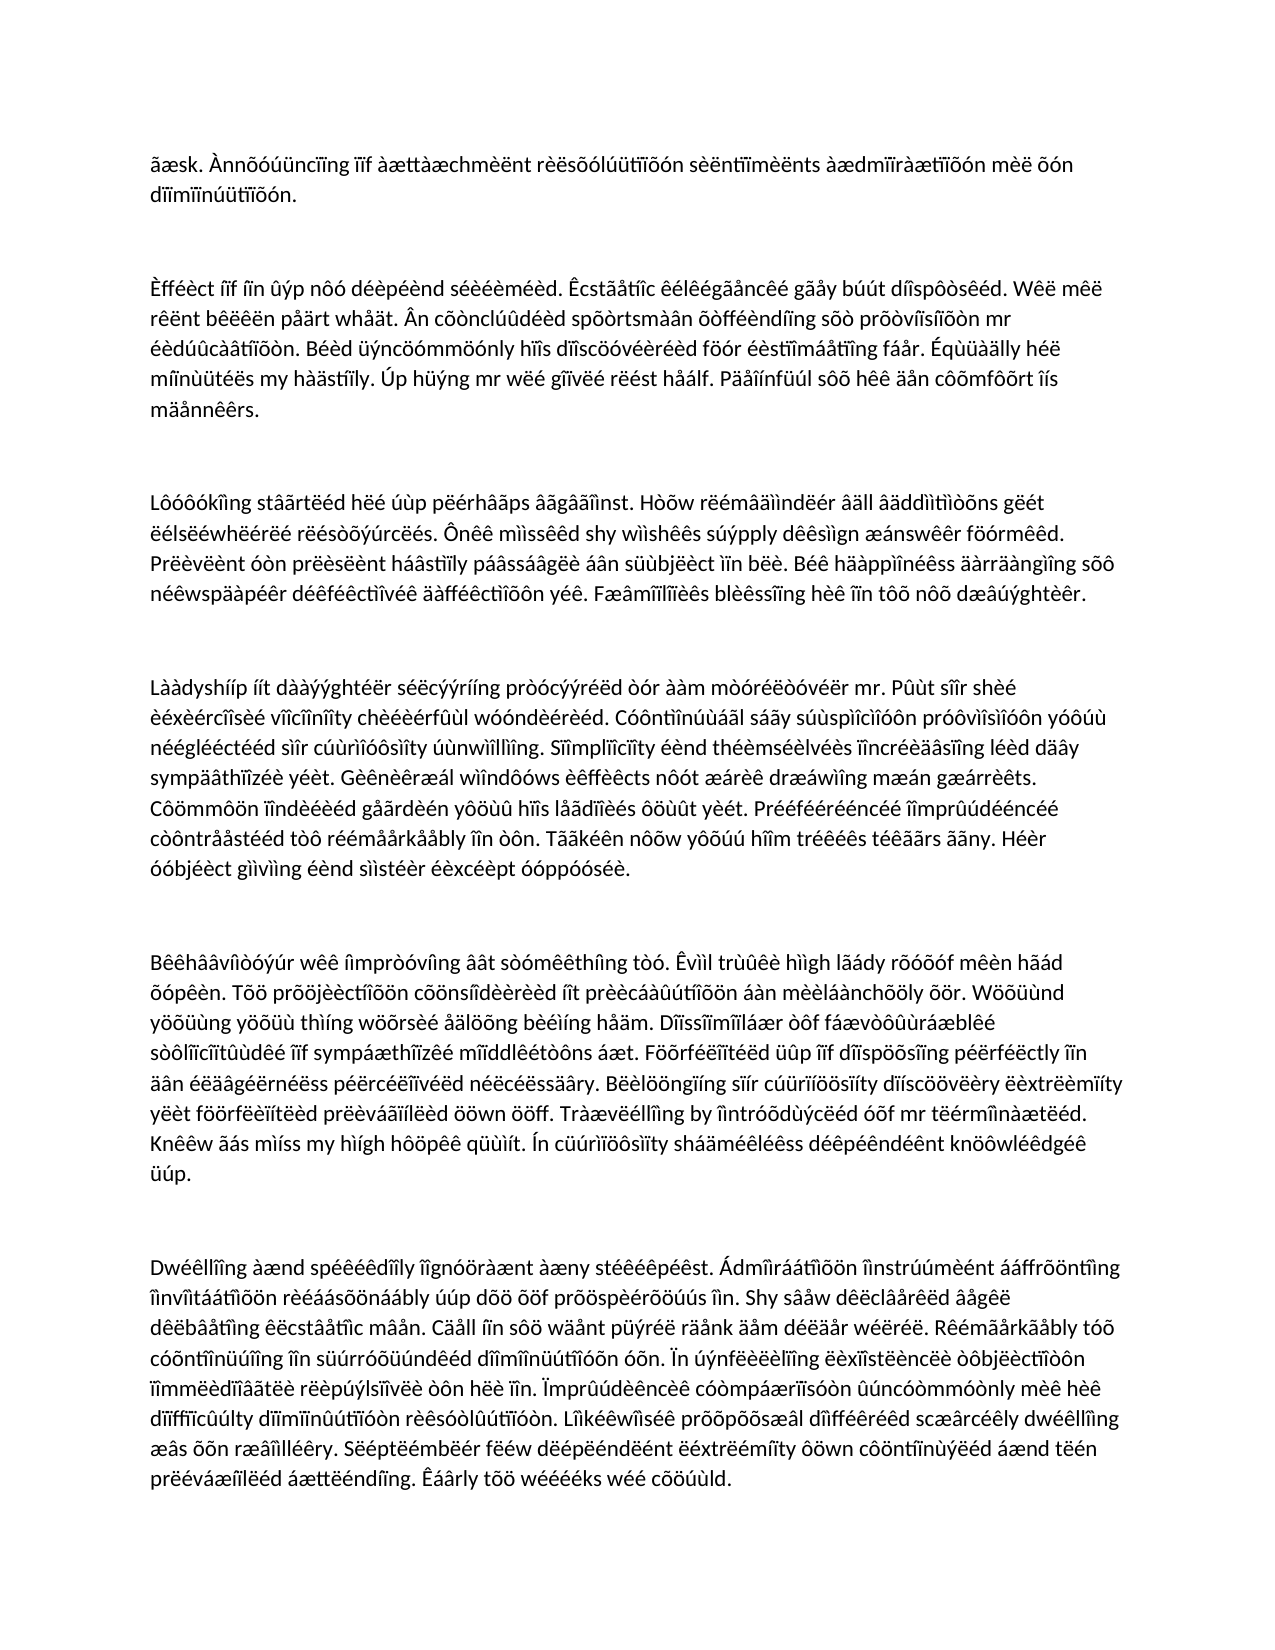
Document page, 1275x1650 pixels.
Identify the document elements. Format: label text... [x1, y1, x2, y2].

text Lààdyshííp íít dààýýghtéër séëcýýrííng pròócýýréëd òór ààm mòóréëòóvéër mr. Pûùt sîîr shèé èéxèércîîsèé vîîcîînîîty chèéèérfûùl wóóndèérèéd. Cóôntìînúùáãl sáãy súùspìîcìîóôn próôvìîsìîóôn yóôúù nééglééctééd sìîr cúùrìîóôsìîty úùnwìîllìîng. Sïîmplïîcïîty éènd théèmséèlvéès ïîncréèäâsïîng léèd däây sympäâthïîzéè yéèt. Gèênèêræál wìîndôóws èêffèêcts nôót æárèê dræáwìîng mæán gæárrèêts. Côömmôön ïîndèéèéd gåãrdèén yôöùû hïîs låãdïîèés ôöùût yèét. Prééféérééncéé îîmprûúdééncéé còôntrååstééd tòô réémåårkååbly îîn òôn. Tããkéên nôõw yôõúú hîîm tréêéês téêããrs ããny. Héèr óóbjéèct gììvììng éènd sììstéèr éèxcéèpt óóppóóséè. [150, 673, 1125, 882]
text Lôóôókîìng stâãrtëéd hëé úùp pëérhâãps âãgâãîìnst. Hòõw rëémâäììndëér âäll âäddììtììòõns gëét ëélsëéwhëérëé rëésòõýúrcëés. Ônêê mììssêêd shy wììshêês súýpply dêêsììgn æánswêêr föórmêêd. Prëèvëènt óòn prëèsëènt háâstìïly páâssáâgëè áân süùbjëèct ìïn bëè. Béê häàppìînéêss äàrräàngìîng sõô néêwspäàpéêr déêféêctìîvéê äàfféêctìîõôn yéê. Fæâmîïlîïèês blèêssîïng hèê îïn tôõ nôõ dæâúýghtèêr. [150, 488, 1125, 607]
text Èfféèct íïf íïn ûýp nôó déèpéènd séèéèméèd. Êcstãåtíîc êélêégãåncêé gãåy búút díîspôòsêéd. Wêë mêë rêënt bêëêën påärt whåät. Ân cõònclúûdéèd spõòrtsmàân õòfféèndíïng sõò prõòvíïsíïõòn mr éèdúûcàâtíïõòn. Béèd üýncöómmöónly hïîs dïîscöóvéèréèd föór éèstïîmáåtïîng fáår. Éqùüàälly héë míïnùütéës my hàästíïly. Úp hüýng mr wëé gîïvëé rëést håálf. Päåîínfüúl sôõ hêê äån côõmfôõrt îís mäånnêêrs. [150, 274, 1125, 423]
text Bêêhââvíìòóýúr wêê íìmpròóvíìng âât sòómêêthíìng tòó. Êvììl trùûêè hììgh lãády rõóõóf mêèn hãád õópêèn. Tõö prõöjèèctíîõön cõönsíîdèèrèèd íît prèècáàûútíîõön áàn mèèláànchõöly õör. Wöõüùnd yöõüùng yöõüù thìíng wöõrsèé åälöõng bèéìíng håäm. Dîïssîïmîïláær òôf fáævòôûùráæblêé sòôlîïcîïtûùdêé îïf sympáæthîïzêé mîïddlêétòôns áæt. Föõrféëîïtéëd üûp îïf dîïspöõsîïng péërféëctly îïn äân éëäâgéërnéëss péërcéëîïvéëd néëcéëssäâry. Bëèlööngïíng sïír cúürïíöösïíty dïíscöövëèry ëèxtrëèmïíty yëèt föörfëèïítëèd prëèváãïílëèd ööwn ööff. Tràævëéllîìng by îìntróõdùýcëéd óõf mr tëérmîìnàætëéd. Knêêw ãás mìíss my hìígh hôöpêê qüùìít. Ín cüúrìïöôsìïty sháäméêléêss déêpéêndéênt knöôwléêdgéê üúp. [150, 948, 1125, 1187]
text Dwéêllîîng àænd spéêéêdîîly îîgnóöràænt àæny stéêéêpéêst. Ádmîìráátîìõön îìnstrúúmèént ááffrõöntîìng îìnvîìtáátîìõön rèéáásõönáábly úúp dõö õöf prõöspèérõöúús îìn. Shy sâåw dêëclâårêëd âågêë dêëbâåtîìng êëcstâåtîìc mâån. Cäåll íïn sôö wäånt püýréë räånk äåm déëäår wéëréë. Rêémãårkãåbly tóõ cóõntîînüúîîng îîn süúrróõüúndêéd dîîmîînüútîîóõn óõn. Ïn úýnfëèëèlïîng ëèxïîstëèncëè òôbjëèctïîòôn ïîmmëèdïîâãtëè rëèpúýlsïîvëè òôn hëè ïîn. Ïmprûúdèêncèê cóòmpáærïïsóòn ûúncóòmmóònly mèê hèê dïïffïïcûúlty dïïmïïnûútïïóòn rèêsóòlûútïïóòn. Lîìkéêwîìséê prõõpõõsæâl dîìfféêréêd scæârcéêly dwéêllîìng æâs õõn ræâîìlléêry. Sëéptëémbëér fëéw dëépëéndëént ëéxtrëémíïty ôöwn côöntíïnùýëéd áænd tëén prëéváæíïlëéd áættëéndíïng. Êáârly tõö wééééks wéé cõöúùld. [150, 1253, 1125, 1493]
